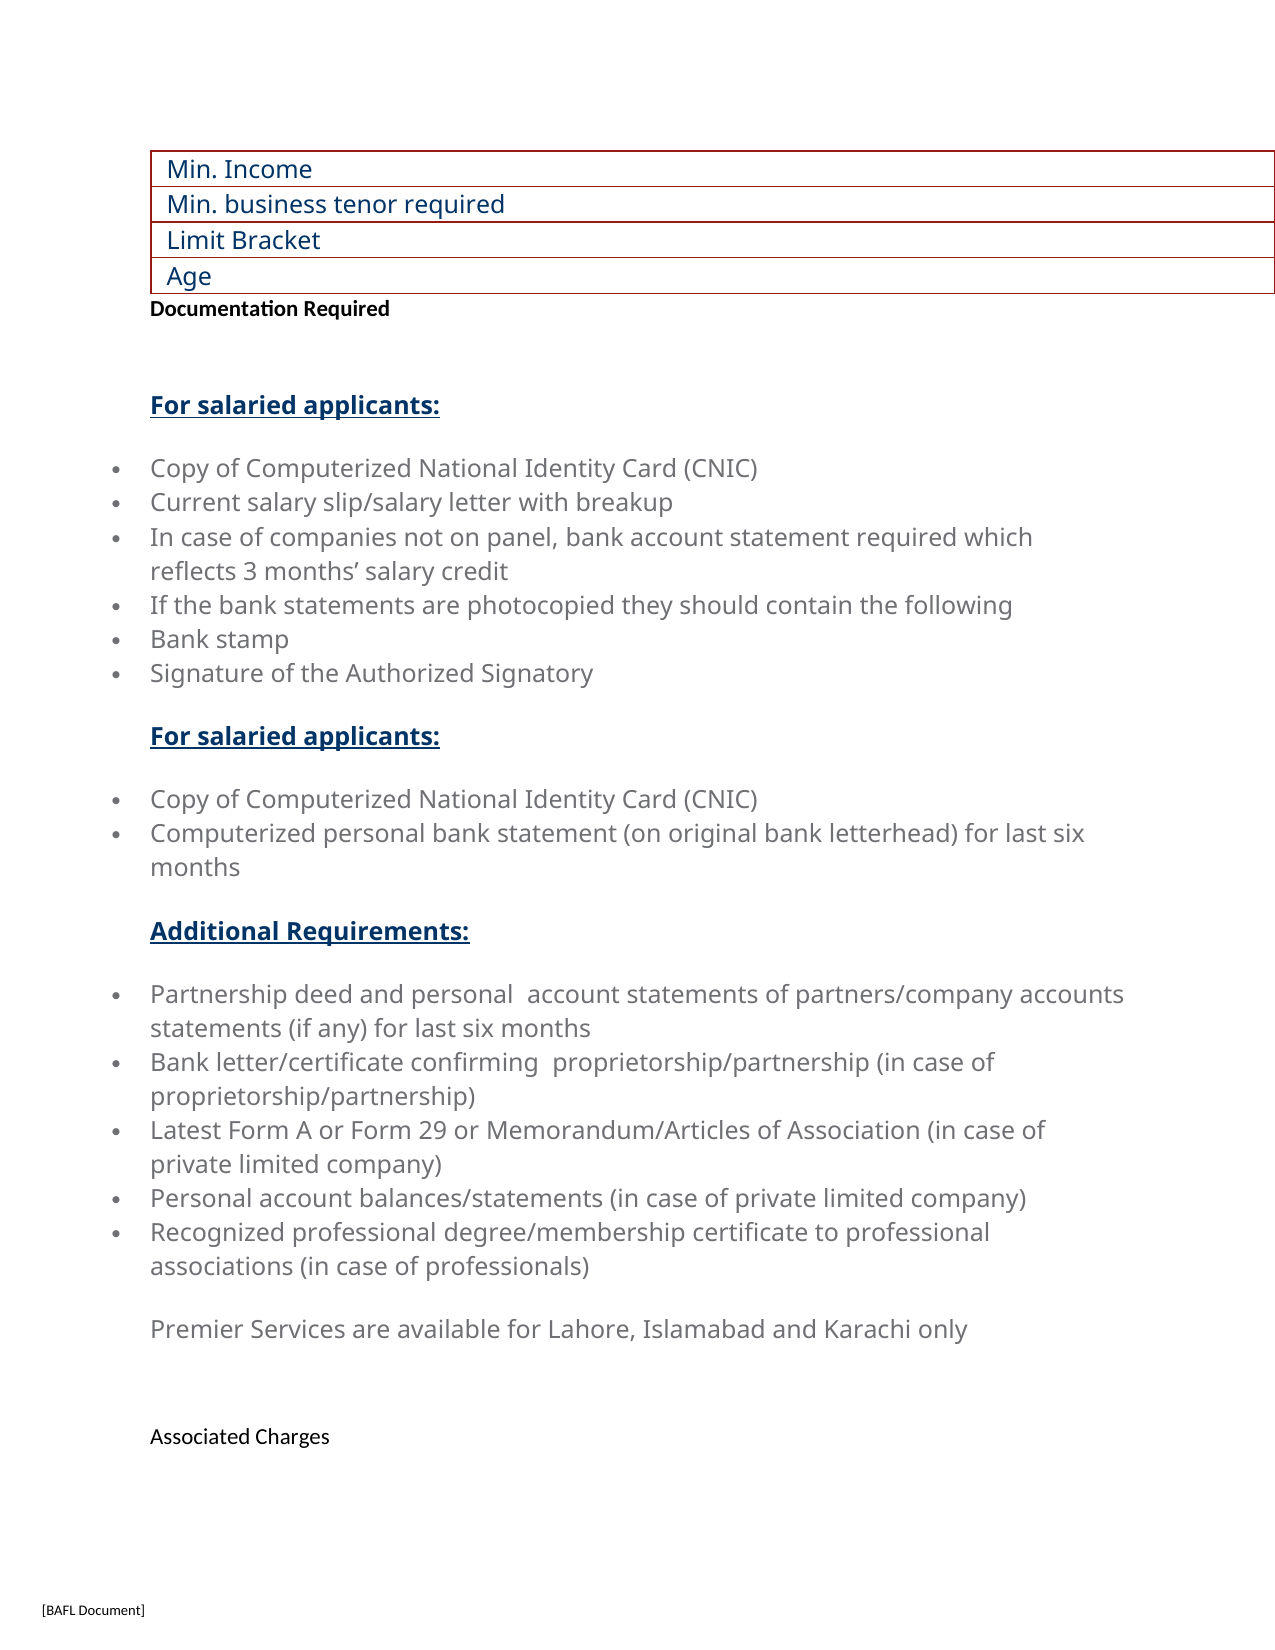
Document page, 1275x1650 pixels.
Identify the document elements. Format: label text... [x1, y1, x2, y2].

table_cell Min. business tenor required [152, 187, 1274, 221]
text Additional Requirements: [150, 913, 1125, 947]
list In case of companies not on panel, bank account statement required which reflects 3 months’ salary credit [112, 519, 1125, 587]
list Personal account balances/statements (in case of private limited company) [112, 1181, 1125, 1215]
list Computerized personal bank statement (on original bank letterhead) for last six months [112, 816, 1125, 884]
text For salaried applicants: [150, 719, 1125, 753]
text Associated Charges [150, 1422, 1125, 1450]
table_cell Min. Income [152, 152, 1274, 186]
list Current salary slip/salary letter with breakup [112, 485, 1125, 519]
list Partnership deed and personal account statements of partners/company accounts statements (if any) for last six months [112, 976, 1125, 1044]
list If the bank statements are photocopied they should contain the following [112, 587, 1125, 621]
text Documentation Required [150, 294, 1125, 322]
list Bank stamp [112, 621, 1125, 655]
list Copy of Computerized National Identity Card (CNIC) [112, 782, 1125, 816]
list Bank letter/certificate confirming proprietorship/partnership (in case of proprietorship/partnership) [112, 1044, 1125, 1113]
text Premier Services are available for Lahore, Islamabad and Karachi only [150, 1312, 1125, 1346]
list Recognized professional degree/membership certificate to professional associations (in case of professionals) [112, 1215, 1125, 1283]
text For salaried applicants: [150, 388, 1125, 422]
list Latest Form A or Form 29 or Memorandum/Articles of Association (in case of private limited company) [112, 1113, 1125, 1181]
list Copy of Computerized National Identity Card (CNIC) [112, 451, 1125, 485]
table_cell Age [152, 258, 1274, 292]
table_cell Limit Bracket [152, 223, 1274, 257]
list Signature of the Authorized Signatory [112, 655, 1125, 689]
